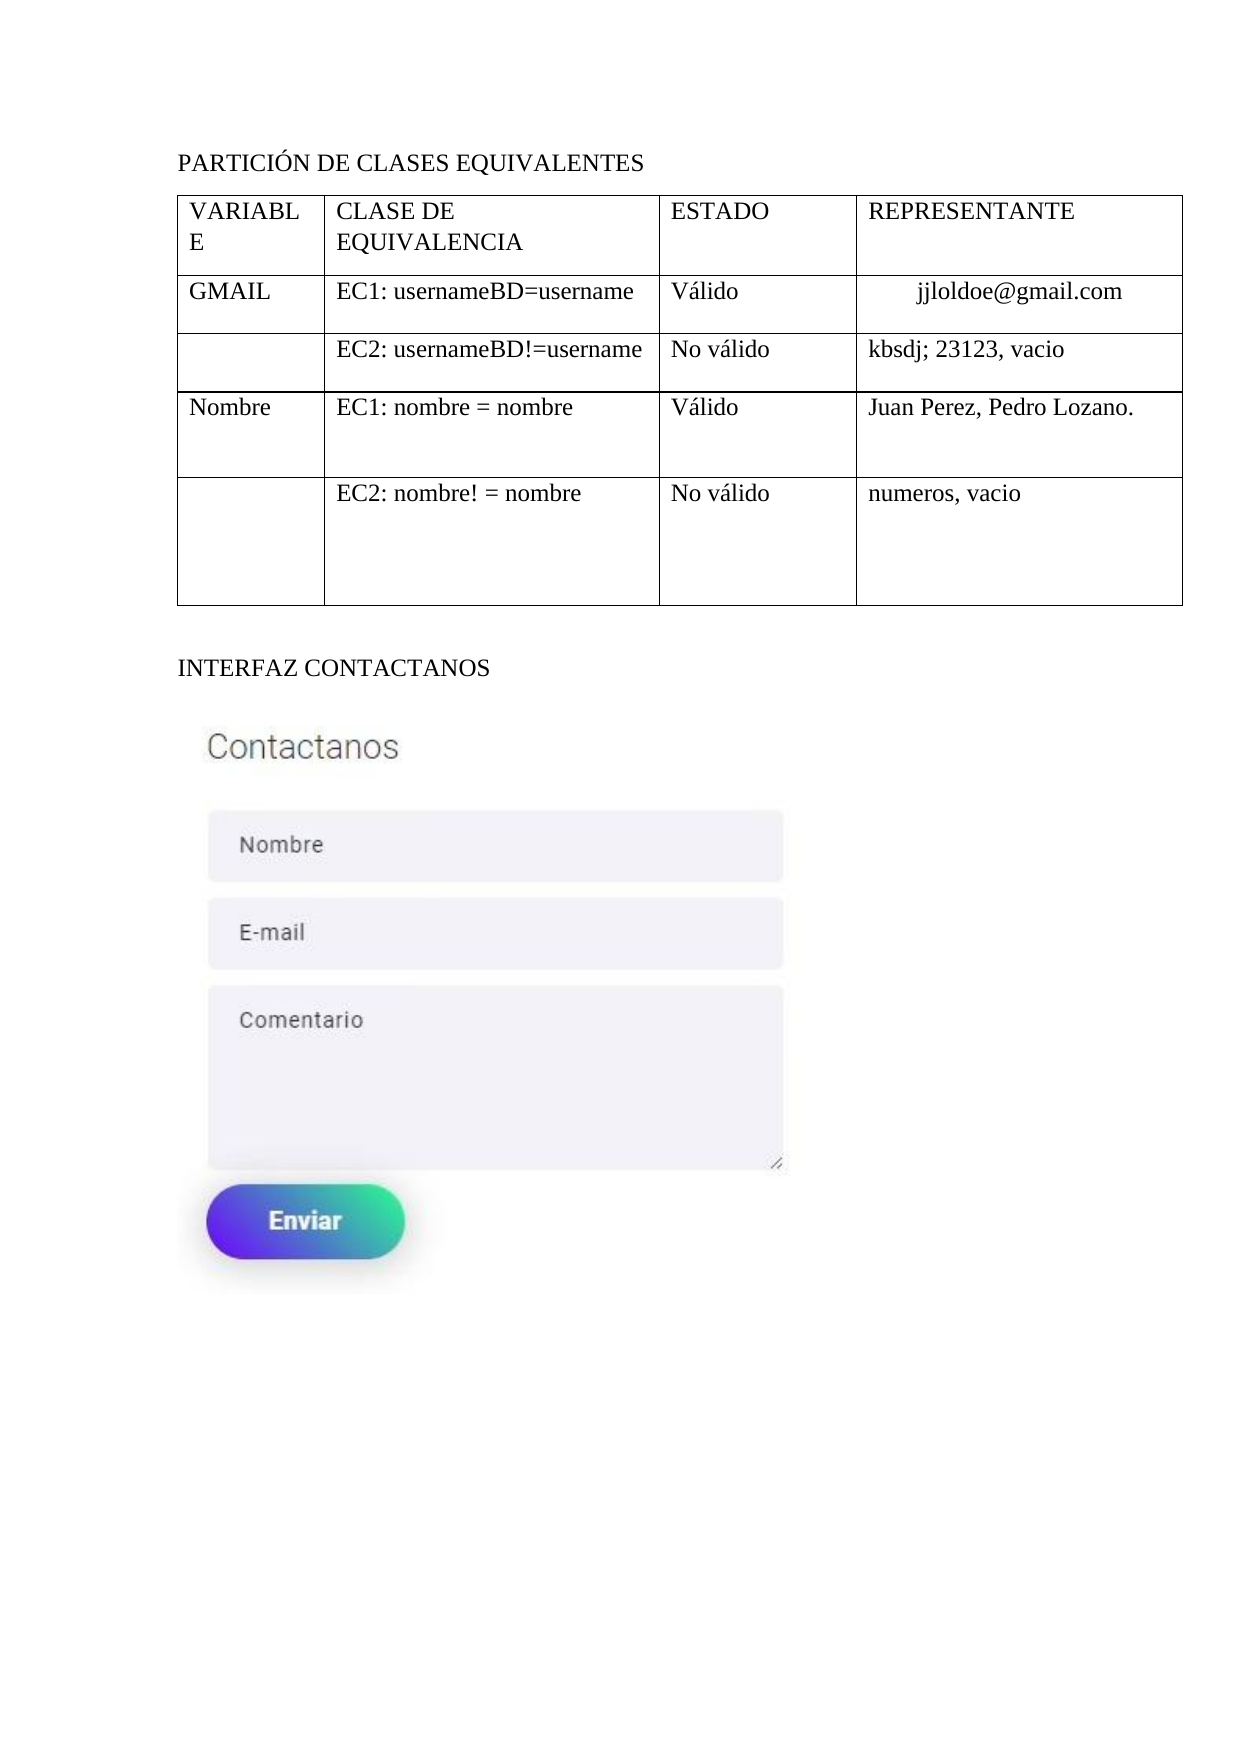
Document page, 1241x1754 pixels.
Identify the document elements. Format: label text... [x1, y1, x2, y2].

table_header VARIABLE [178, 196, 324, 275]
table_cell jjloldoe@gmail.com [857, 276, 1182, 333]
table_header REPRESENTANTE [857, 196, 1182, 275]
table_cell kbsdj; 23123, vacio [857, 334, 1182, 391]
table_cell EC2: nombre! = nombre [325, 478, 659, 605]
table_cell Válido [660, 393, 856, 477]
table_cell EC1: nombre = nombre [325, 393, 659, 477]
table_cell Juan Perez, Pedro Lozano. [857, 393, 1182, 477]
table_cell Válido [660, 276, 856, 333]
table_cell GMAIL [178, 276, 324, 333]
table_cell EC1: usernameBD=username [325, 276, 659, 333]
table_cell [178, 334, 324, 391]
table_header ESTADO [660, 196, 856, 275]
text INTERFAZ CONTACTANOS [177, 653, 1063, 682]
table_cell EC2: usernameBD!=username [325, 334, 659, 391]
text PARTICIÓN DE CLASES EQUIVALENTES [177, 148, 1063, 176]
picture [177, 701, 826, 1294]
table_cell [178, 478, 324, 605]
table_header CLASE DE EQUIVALENCIA [325, 196, 659, 275]
table_cell numeros, vacio [857, 478, 1182, 605]
table_cell No válido [660, 478, 856, 605]
table_cell Nombre [178, 393, 324, 477]
table_cell No válido [660, 334, 856, 391]
